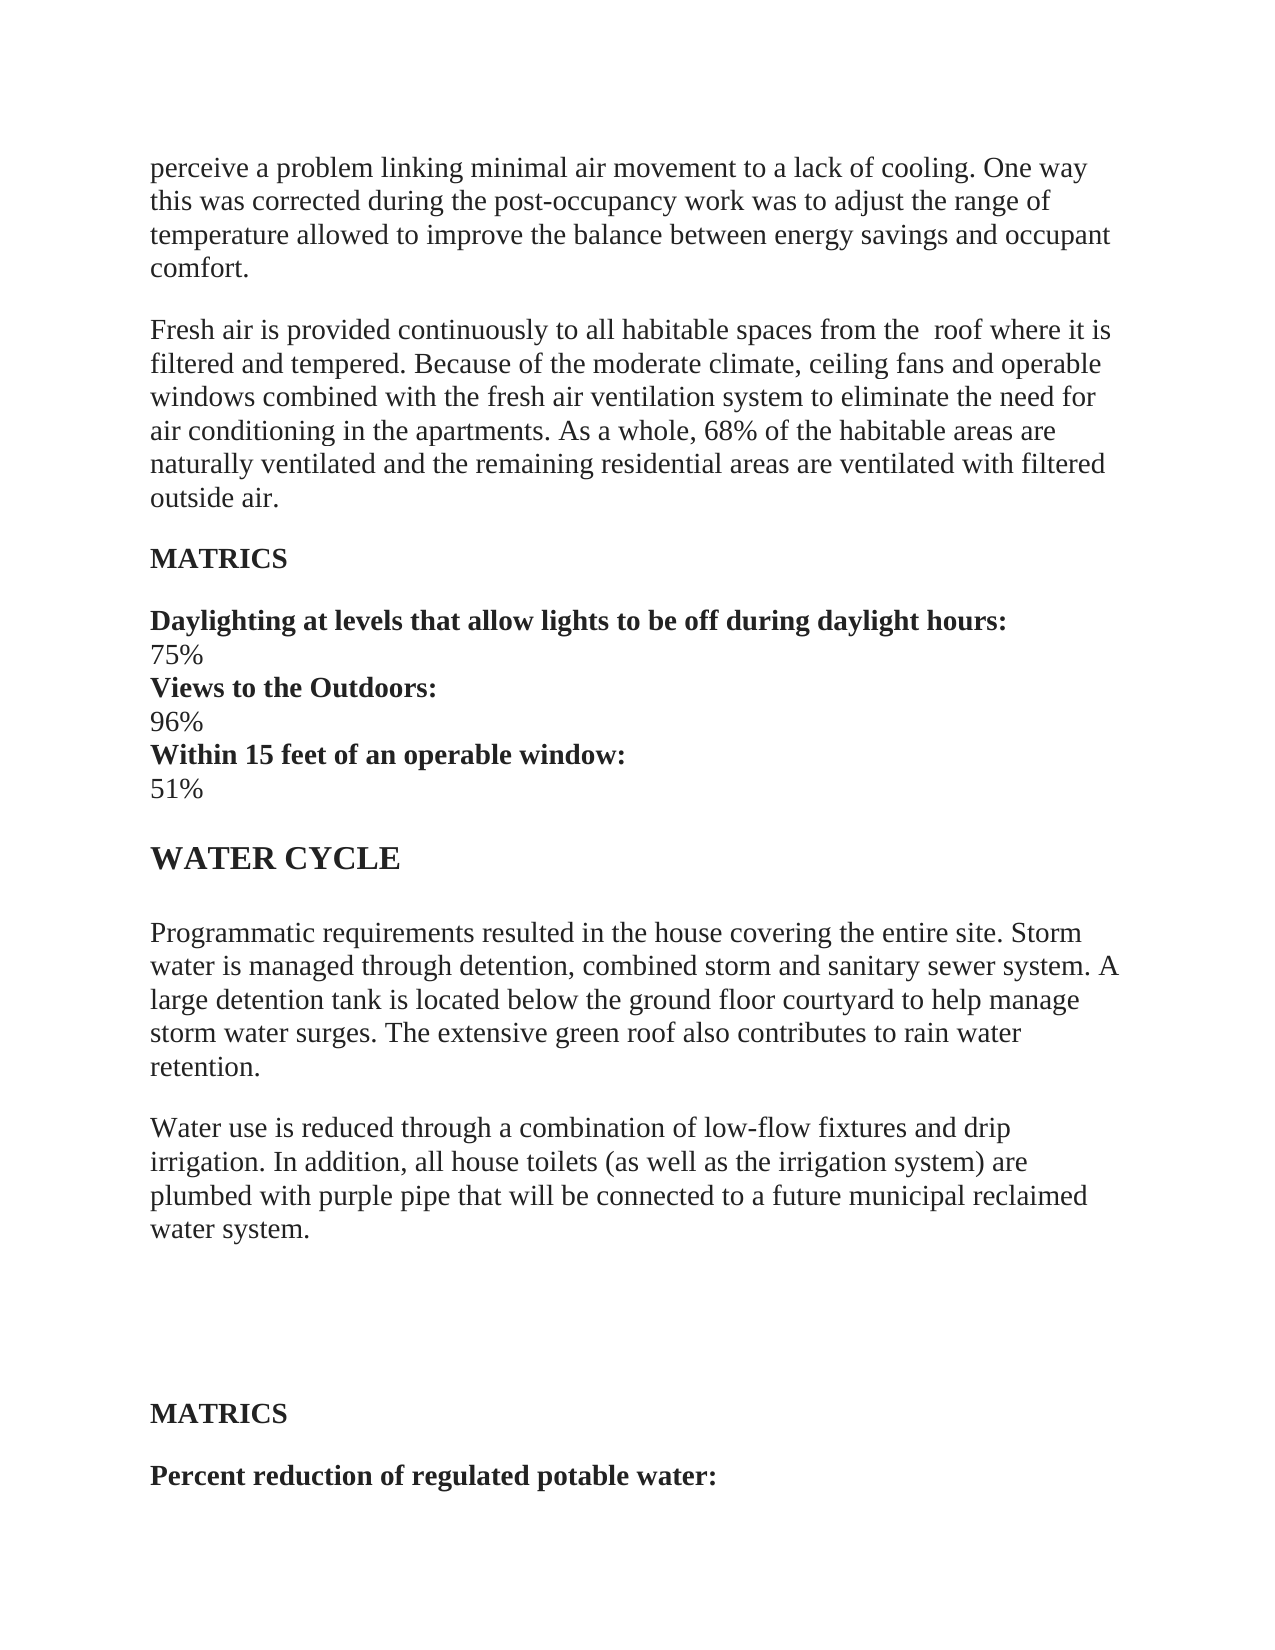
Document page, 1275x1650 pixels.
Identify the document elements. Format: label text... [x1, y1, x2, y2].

text Within 15 feet of an operable window: [150, 737, 1125, 771]
text Programmatic requirements resulted in the house covering the entire site. Storm water is managed through detention, combined storm and sanitary sewer system. A large detention tank is located below the ground floor courtyard to help manage storm water surges. The extensive green roof also contributes to rain water retention. [150, 915, 1125, 1082]
text WATER CYCLE [150, 838, 1125, 876]
text Water use is reduced through a combination of low-flow fixtures and drip irrigation. In addition, all house toilets (as well as the irrigation system) are plumbed with purple pipe that will be connected to a future municipal reclaimed water system. [150, 1111, 1125, 1245]
text Views to the Outdoors: [150, 670, 1125, 704]
text Percent reduction of regulated potable water: [150, 1458, 1125, 1491]
text 96% [150, 704, 1125, 737]
text Daylighting at levels that allow lights to be off during daylight hours: [150, 603, 1125, 637]
text 51% [150, 771, 1125, 804]
text MATRICS [150, 1396, 1125, 1430]
text Fresh air is provided continuously to all habitable spaces from the roof where it is filtered and tempered. Because of the moderate climate, ceiling fans and operable windows combined with the fresh air ventilation system to eliminate the need for air conditioning in the apartments. As a whole, 68% of the habitable areas are naturally ventilated and the remaining residential areas are ventilated with filtered outside air. [279, 312, 1125, 513]
text 75% [150, 637, 1125, 670]
text MATRICS [150, 542, 1125, 575]
